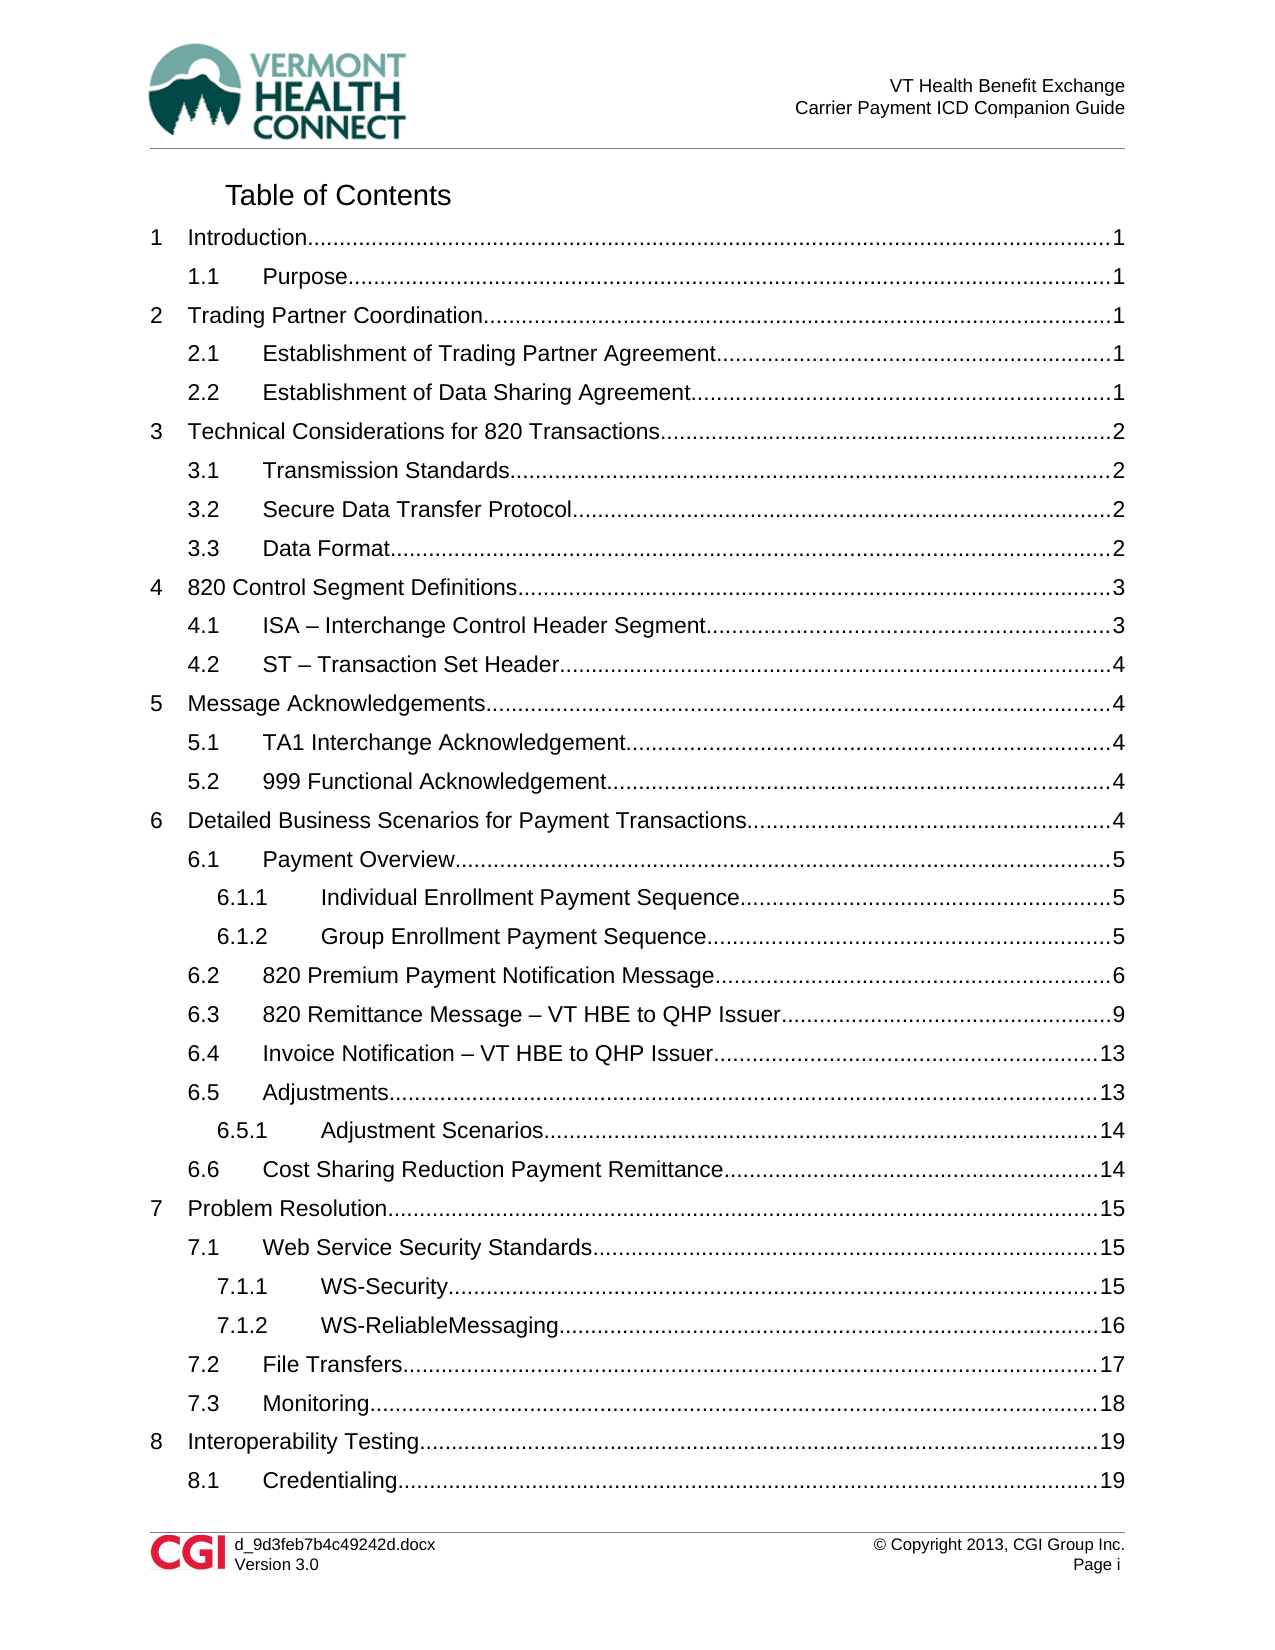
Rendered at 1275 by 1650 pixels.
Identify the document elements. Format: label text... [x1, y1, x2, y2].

text 6.1 Payment Overview 5 [187, 846, 1125, 872]
text 7.3 Monitoring 18 [187, 1389, 1125, 1416]
text 7.1.1 WS-Security 15 [217, 1273, 1125, 1299]
text 6.1.1 Individual Enrollment Payment Sequence 5 [217, 884, 1125, 911]
text 5.2 999 Functional Acknowledgement 4 [187, 768, 1125, 794]
text 2 Trading Partner Coordination 1 [150, 302, 1125, 328]
subtitle Table of Contents [150, 178, 1125, 211]
picture [146, 41, 409, 145]
text 7.2 File Transfers 17 [187, 1351, 1125, 1377]
text 2.1 Establishment of Trading Partner Agreement 1 [187, 340, 1125, 367]
text 6.1.2 Group Enrollment Payment Sequence 5 [217, 923, 1125, 949]
text 3.3 Data Format 2 [187, 535, 1125, 561]
text 6.4 Invoice Notification – VT HBE to QHP Issuer 13 [187, 1040, 1125, 1066]
text 4.2 ST – Transaction Set Header 4 [187, 651, 1125, 678]
text 6.5.1 Adjustment Scenarios 14 [217, 1117, 1125, 1144]
text 5.1 TA1 Interchange Acknowledgement 4 [187, 729, 1125, 755]
text 4.1 ISA – Interchange Control Header Segment 3 [187, 612, 1125, 639]
text 3.2 Secure Data Transfer Protocol 2 [187, 496, 1125, 522]
text 1 Introduction 1 [150, 224, 1125, 250]
text 1.1 Purpose 1 [187, 263, 1125, 289]
text 3.1 Transmission Standards 2 [187, 457, 1125, 483]
text 6.6 Cost Sharing Reduction Payment Remittance 14 [187, 1156, 1125, 1183]
text 7.1.2 WS-ReliableMessaging 16 [217, 1312, 1125, 1338]
text 6 Detailed Business Scenarios for Payment Transactions 4 [150, 807, 1125, 833]
text 4 820 Control Segment Definitions 3 [150, 573, 1125, 600]
text 6.5 Adjustments 13 [187, 1079, 1125, 1105]
picture [149, 1535, 226, 1570]
text 2.2 Establishment of Data Sharing Agreement 1 [187, 379, 1125, 406]
text 8.1 Credentialing 19 [187, 1467, 1125, 1493]
text 5 Message Acknowledgements 4 [150, 690, 1125, 716]
text 3 Technical Considerations for 820 Transactions 2 [150, 418, 1125, 444]
text 6.2 820 Premium Payment Notification Message 6 [187, 962, 1125, 988]
text 6.3 820 Remittance Message – VT HBE to QHP Issuer 9 [187, 1001, 1125, 1027]
text 7 Problem Resolution 15 [150, 1195, 1125, 1222]
text 7.1 Web Service Security Standards 15 [187, 1234, 1125, 1260]
text 8 Interoperability Testing 19 [150, 1428, 1125, 1455]
